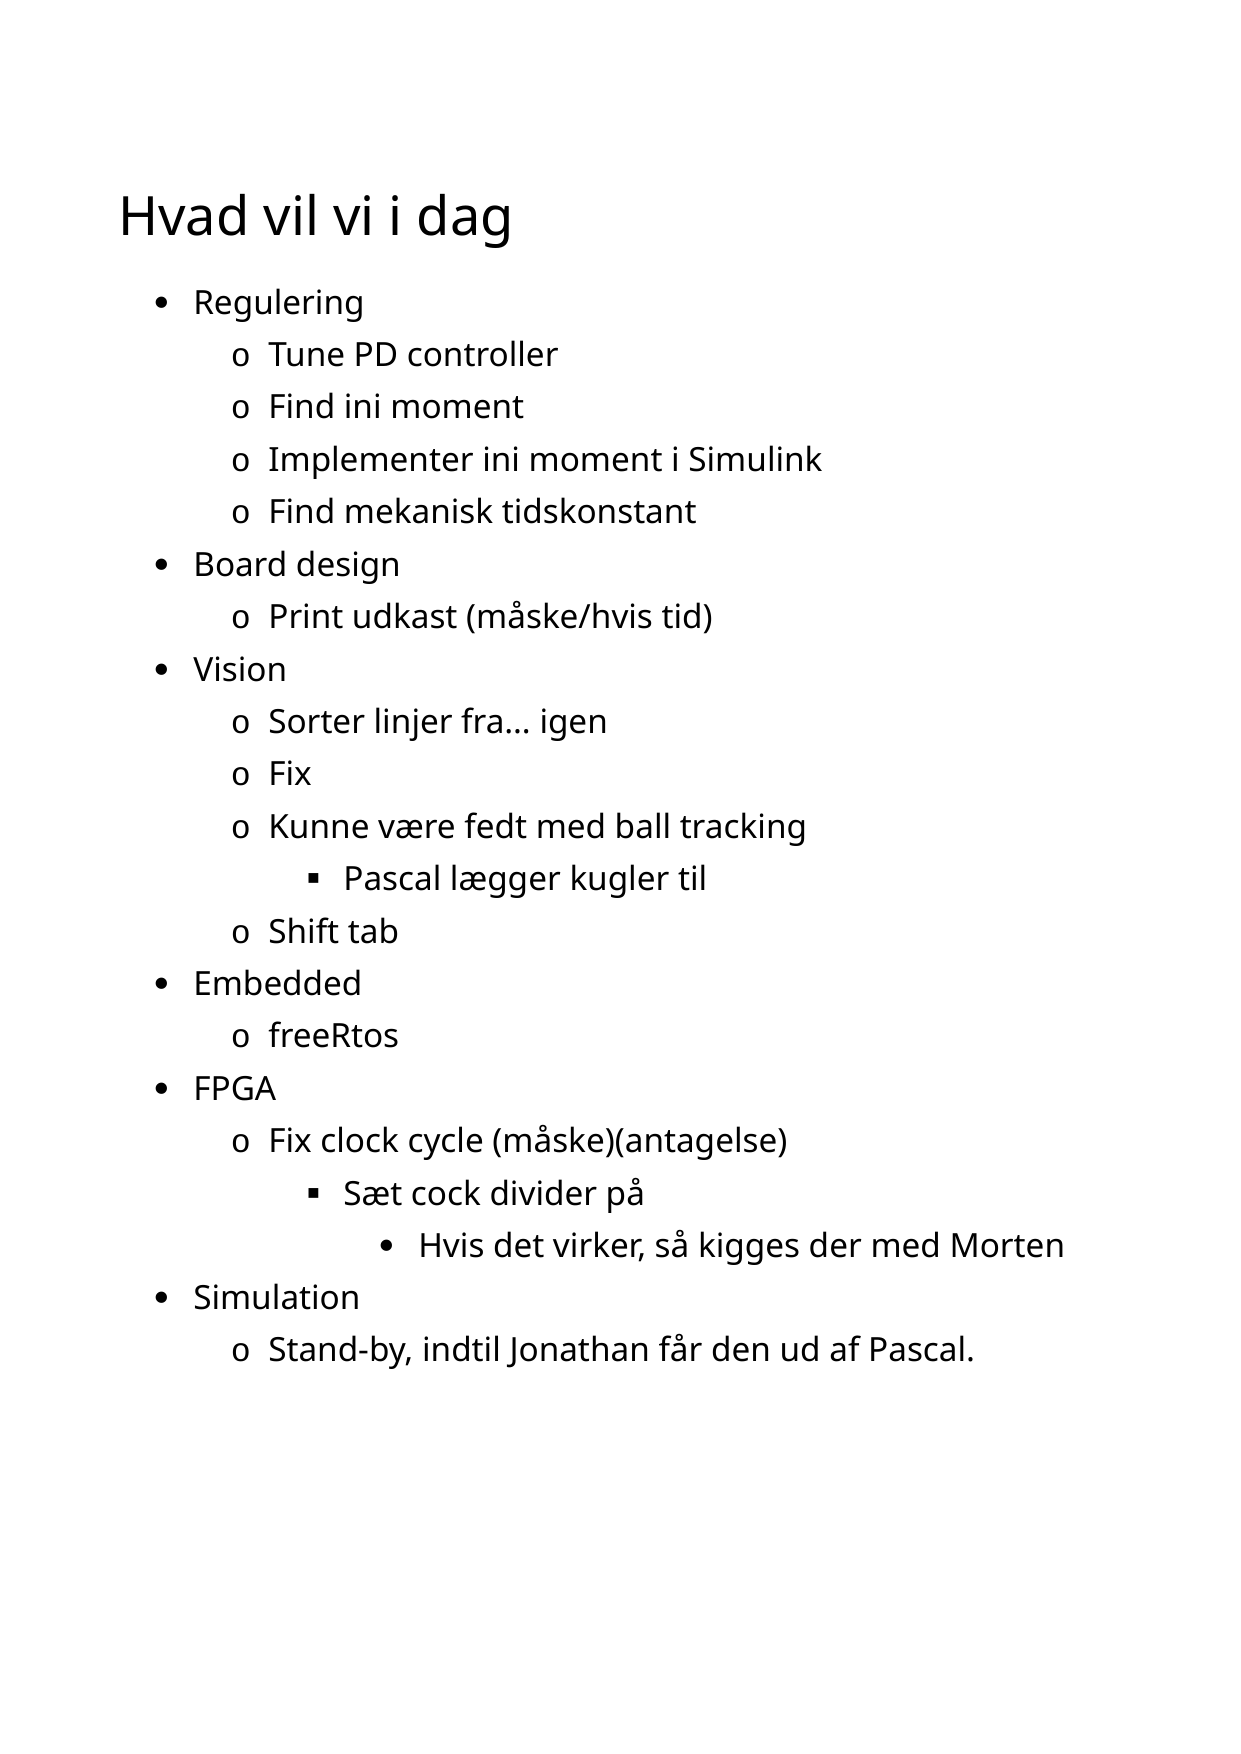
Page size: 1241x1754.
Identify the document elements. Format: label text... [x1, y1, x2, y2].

list Shift tab [231, 907, 1122, 953]
list Tune PD controller [231, 331, 1122, 377]
list Embedded [156, 960, 1122, 1005]
list Hvis det virker, så kigges der med Morten [381, 1221, 1122, 1267]
list Kunne være fedt med ball tracking [231, 803, 1122, 848]
list Find mekanisk tidskonstant [231, 488, 1122, 534]
list FPGA [156, 1064, 1122, 1110]
list Board design [156, 541, 1122, 586]
list Regulering [156, 279, 1122, 324]
list Pascal lægger kugler til [306, 855, 1122, 901]
list Stand-by, indtil Jonathan får den ud af Pascal. [231, 1326, 1122, 1372]
list Vision [156, 646, 1122, 691]
text Hvad vil vi i dag [118, 177, 1122, 251]
list Fix clock cycle (måske)(antagelse) [231, 1117, 1122, 1162]
list freeRtos [231, 1012, 1122, 1058]
list Print udkast (måske/hvis tid) [231, 593, 1122, 639]
list Fix [231, 750, 1122, 796]
list Find ini moment [231, 383, 1122, 429]
list Implementer ini moment i Simulink [231, 436, 1122, 482]
list Sorter linjer fra… igen [231, 698, 1122, 743]
list Sæt cock divider på [306, 1169, 1122, 1215]
list Simulation [156, 1274, 1122, 1319]
